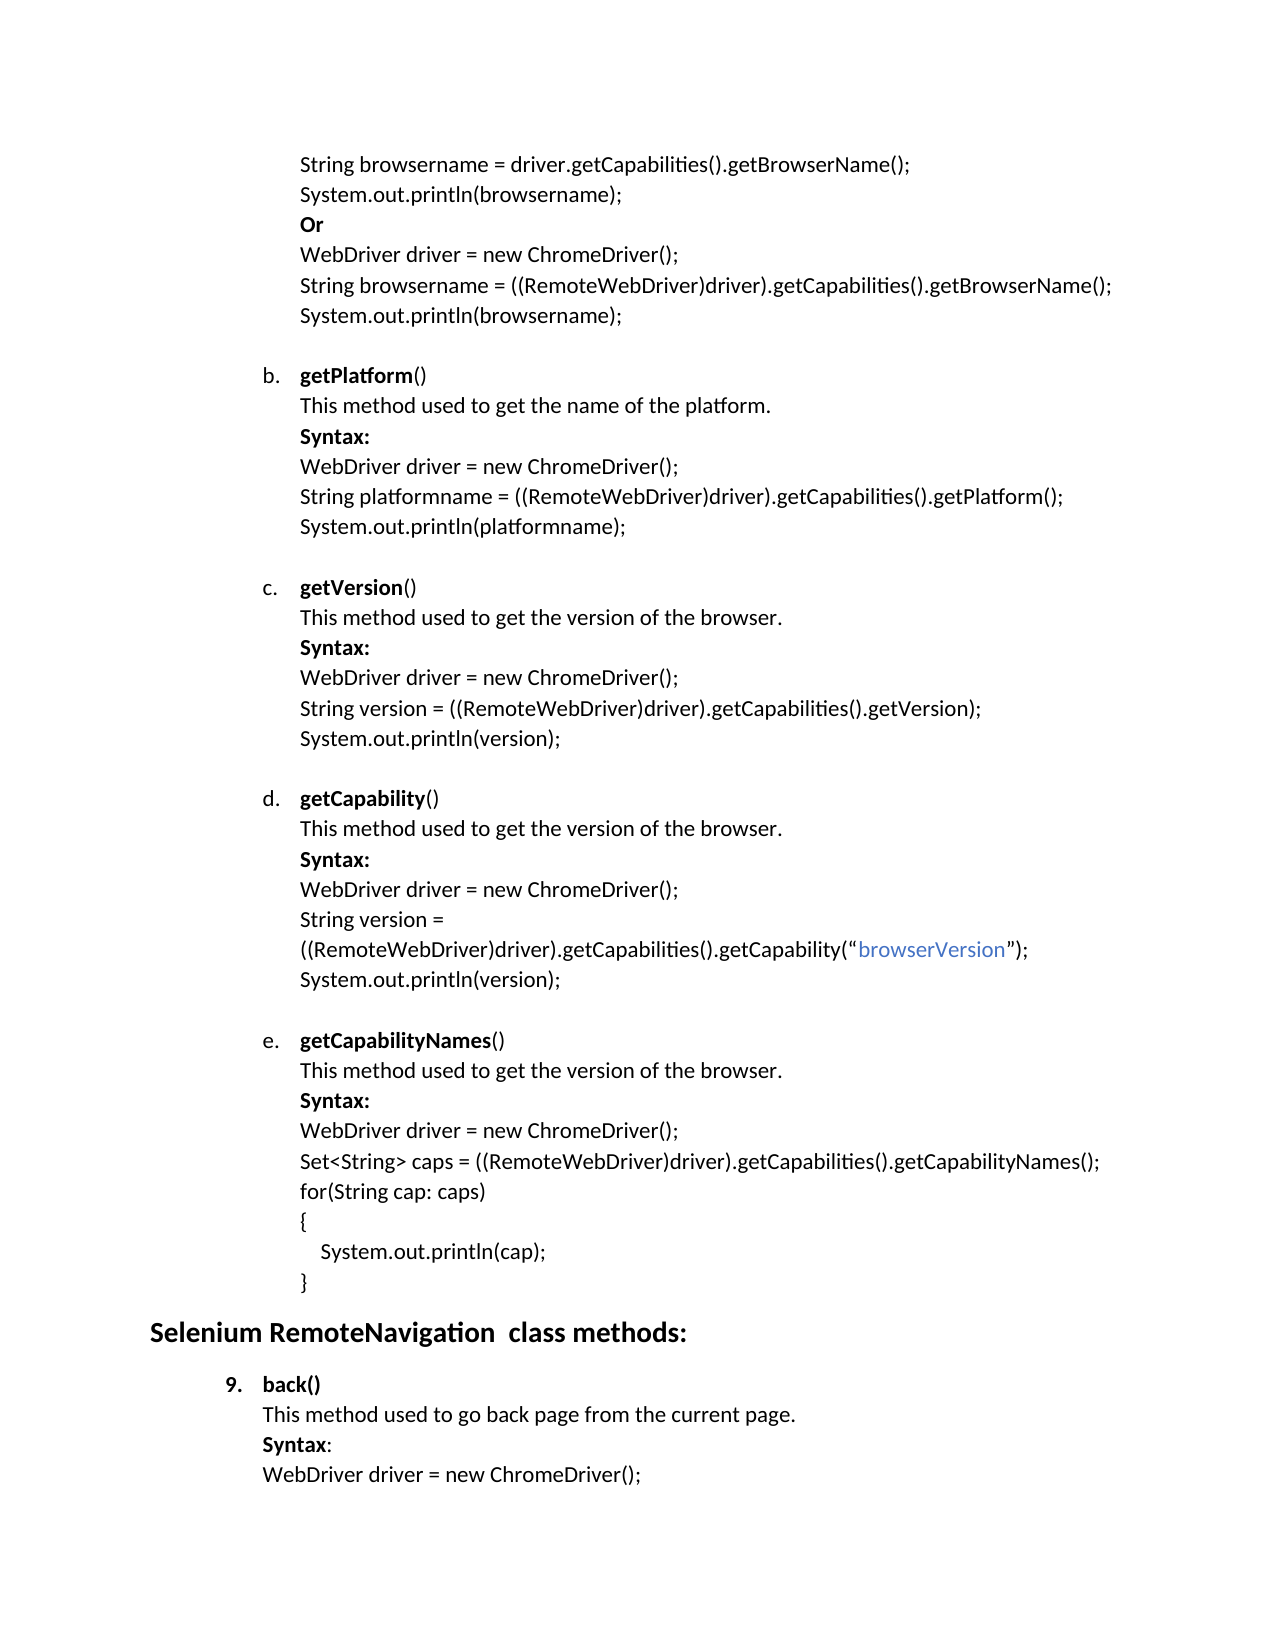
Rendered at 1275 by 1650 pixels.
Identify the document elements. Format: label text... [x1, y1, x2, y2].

list back() [225, 1370, 1125, 1398]
list This method used to go back page from the current page. [262, 1400, 1125, 1428]
list This method used to get the version of the browser. [300, 603, 1125, 631]
list WebDriver driver = new ChromeDriver(); [300, 875, 1125, 903]
list { [300, 1207, 1125, 1235]
list Syntax: [300, 1086, 1125, 1114]
list This method used to get the version of the browser. [300, 814, 1125, 843]
list String browsername = driver.getCapabilities().getBrowserName(); [300, 150, 1125, 178]
list getPlatform() [262, 361, 1125, 389]
list Set<String> caps = ((RemoteWebDriver)driver).getCapabilities().getCapabilityNames(); [300, 1147, 1125, 1175]
list System.out.println(browsername); [300, 180, 1125, 208]
list This method used to get the version of the browser. [300, 1056, 1125, 1084]
list getVersion() [262, 573, 1125, 601]
list WebDriver driver = new ChromeDriver(); [262, 1460, 1125, 1488]
list Syntax: [300, 422, 1125, 450]
list System.out.println(version); [300, 966, 1125, 994]
list Syntax: [300, 845, 1125, 873]
list String version = ((RemoteWebDriver)driver).getCapabilities().getVersion); [300, 694, 1125, 722]
list Or [300, 210, 1125, 238]
list getCapability() [262, 784, 1125, 812]
list String browsername = ((RemoteWebDriver)driver).getCapabilities().getBrowserName(); [300, 271, 1125, 299]
list getCapabilityNames() [262, 1026, 1125, 1054]
list System.out.println(version); [300, 724, 1125, 752]
list String platformname = ((RemoteWebDriver)driver).getCapabilities().getPlatform(); [300, 482, 1125, 510]
list WebDriver driver = new ChromeDriver(); [300, 241, 1125, 269]
list WebDriver driver = new ChromeDriver(); [300, 452, 1125, 480]
list System.out.println(browsername); [300, 301, 1125, 329]
list for(String cap: caps) [300, 1177, 1125, 1205]
list } [300, 1268, 1125, 1296]
list System.out.println(cap); [300, 1237, 1125, 1266]
list WebDriver driver = new ChromeDriver(); [300, 663, 1125, 692]
text Selenium RemoteNavigation class methods: [150, 1314, 1125, 1350]
list This method used to get the name of the platform. [300, 392, 1125, 420]
list String version = ((RemoteWebDriver)driver).getCapabilities().getCapability(“browserVersion”); [300, 905, 1125, 963]
list Syntax: [300, 633, 1125, 661]
list Syntax: [262, 1430, 1125, 1458]
list WebDriver driver = new ChromeDriver(); [300, 1117, 1125, 1145]
list System.out.println(platformname); [300, 512, 1125, 541]
